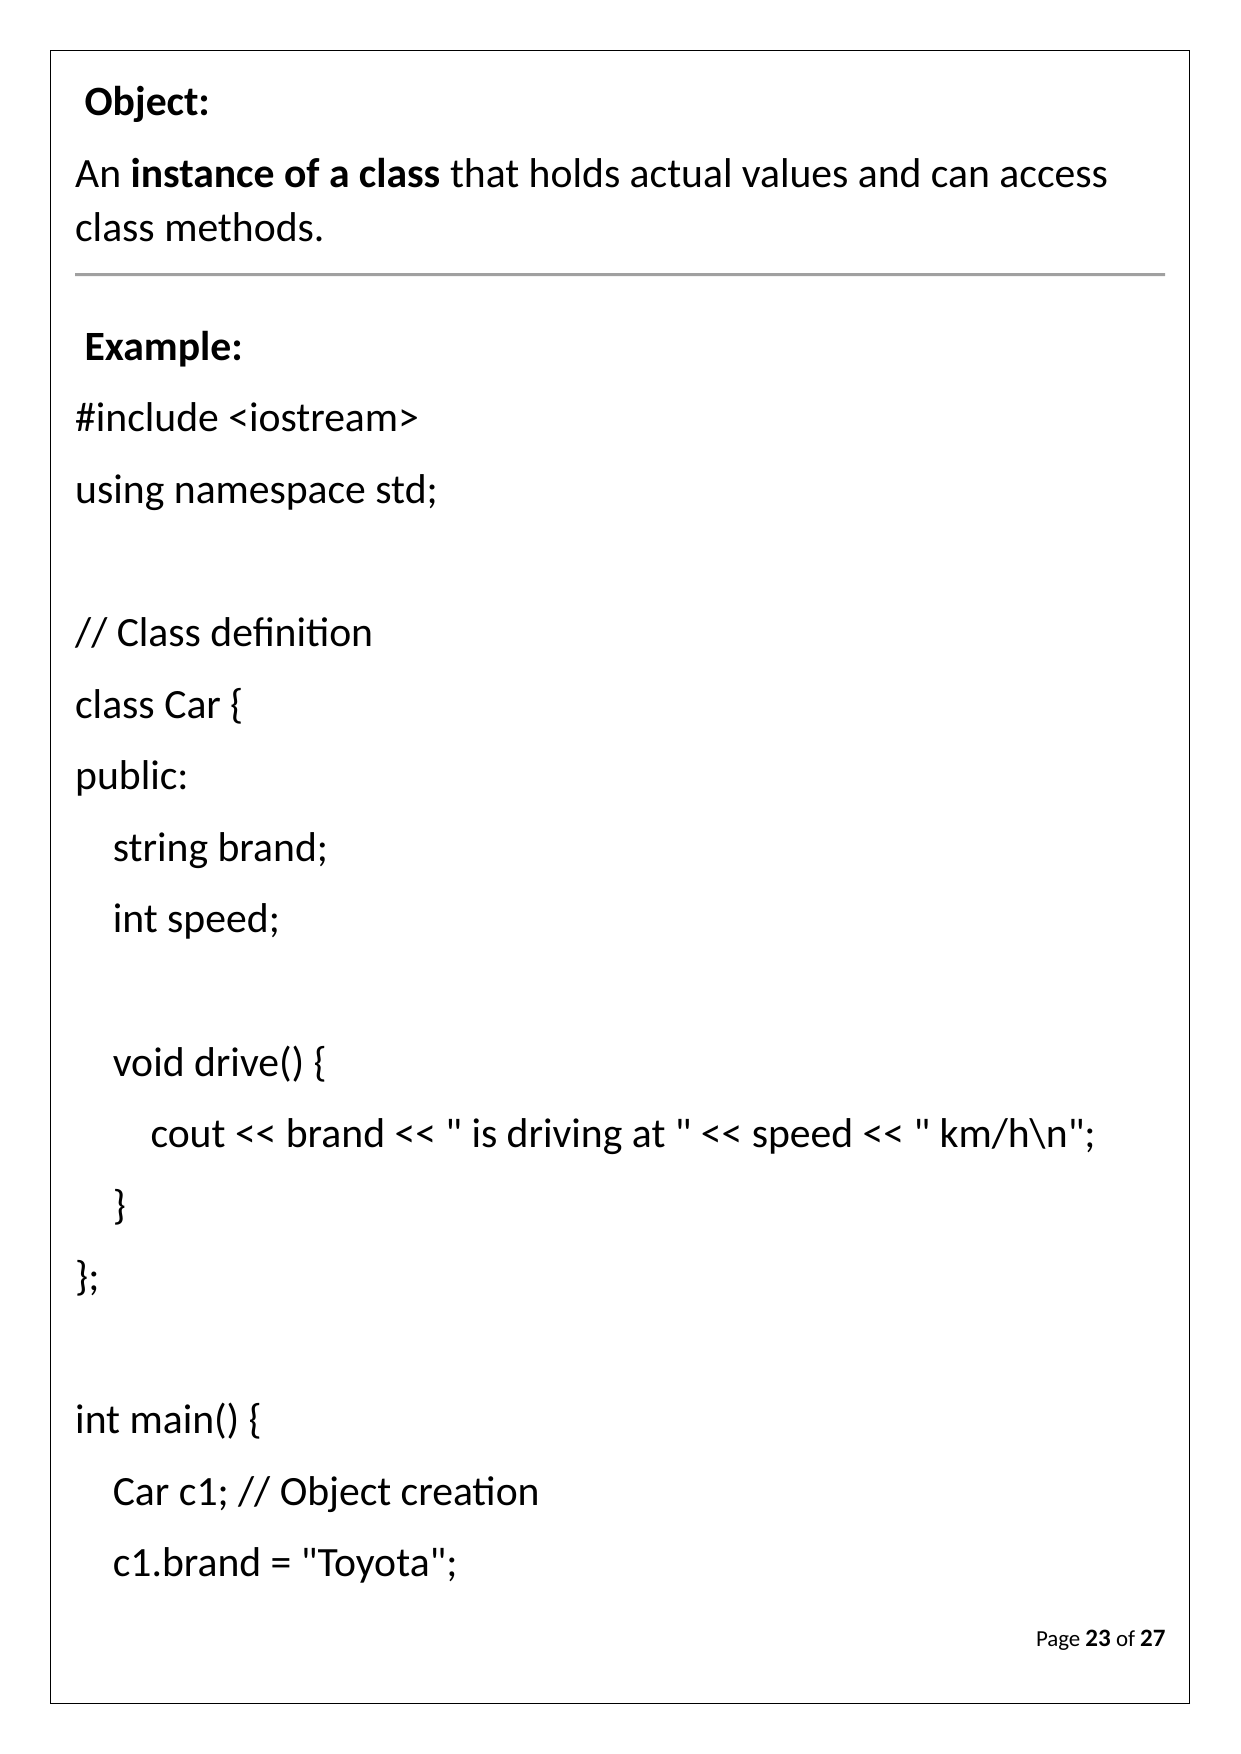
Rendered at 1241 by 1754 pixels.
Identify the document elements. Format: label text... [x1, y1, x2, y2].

text string brand; [75, 821, 1165, 872]
text Example: [75, 320, 1165, 371]
text Object: [75, 75, 1165, 126]
text void drive() { [75, 1036, 1165, 1086]
text }; [75, 1250, 1165, 1301]
text #include <iostream> [75, 391, 1165, 442]
text cout << brand << " is driving at " << speed << " km/h\n"; [75, 1107, 1165, 1158]
text Car c1; // Object creation [75, 1465, 1165, 1516]
text int main() { [75, 1393, 1165, 1444]
text c1.brand = "Toyota"; [75, 1536, 1165, 1587]
text int speed; [75, 892, 1165, 943]
text An instance of a class that holds actual values and can access class methods. [75, 147, 1165, 252]
text public: [75, 749, 1165, 800]
text // Class definition [75, 606, 1165, 657]
text } [75, 1179, 1165, 1229]
text class Car { [75, 678, 1165, 728]
text using namespace std; [75, 463, 1165, 514]
